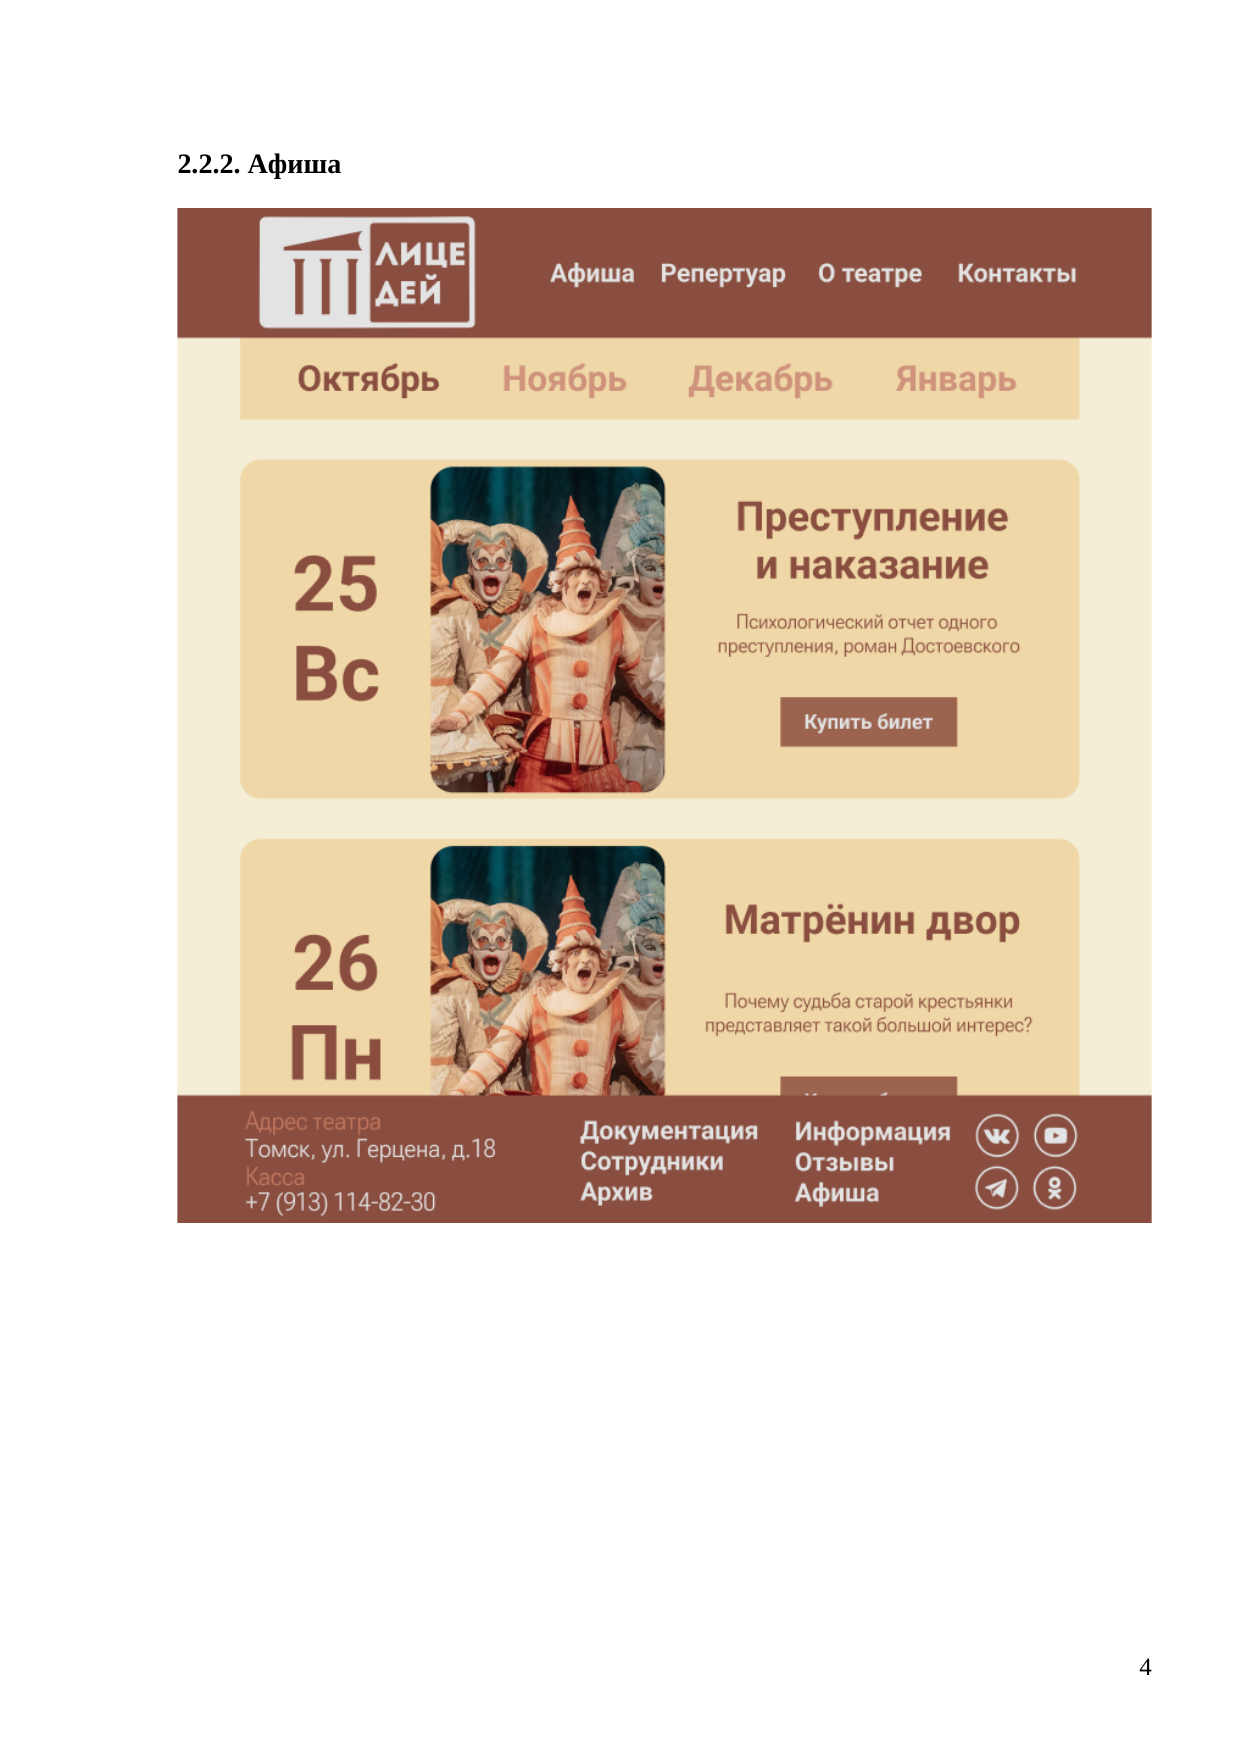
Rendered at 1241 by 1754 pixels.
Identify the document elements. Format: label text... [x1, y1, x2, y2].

text 2.2.2. Афиша [177, 147, 1152, 180]
picture [177, 208, 1152, 1223]
